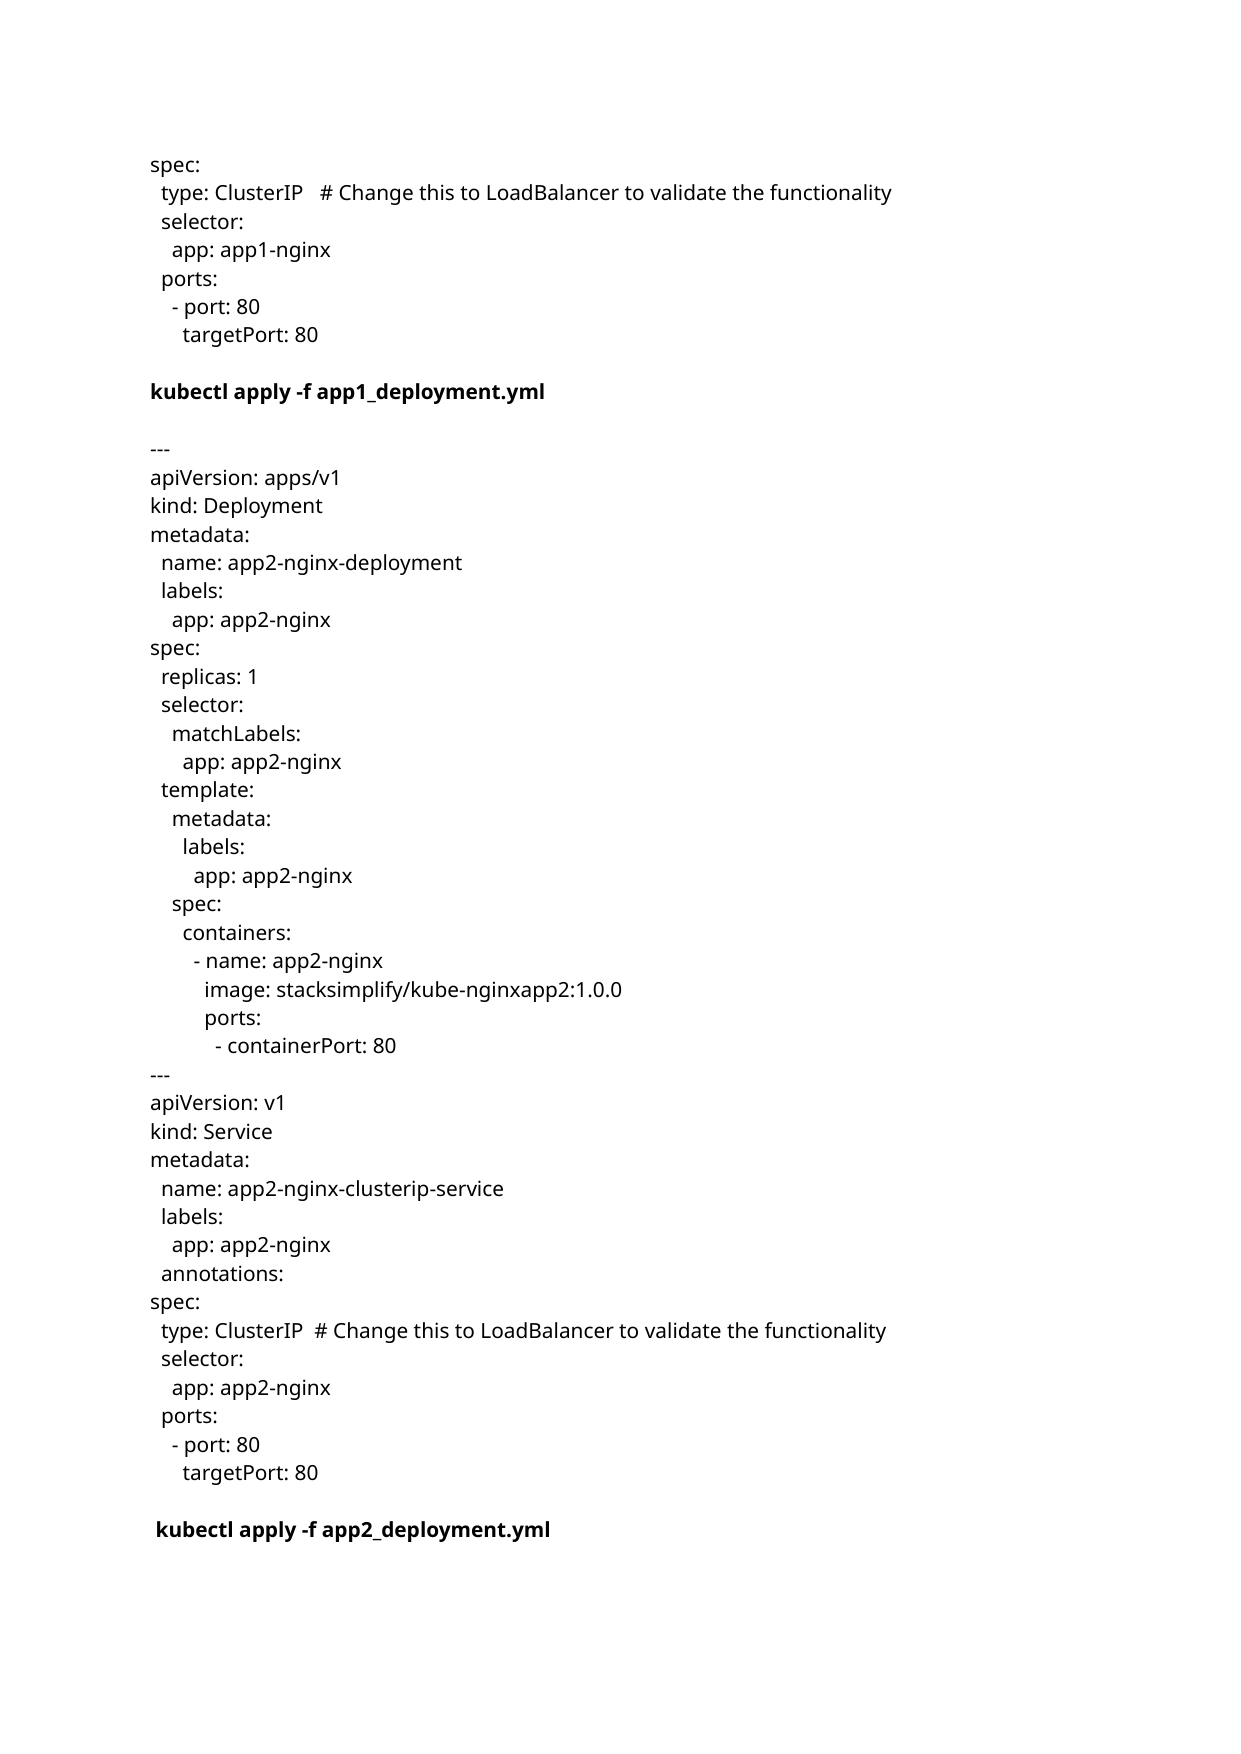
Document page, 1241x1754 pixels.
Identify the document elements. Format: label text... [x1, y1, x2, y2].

text annotations: [150, 1259, 1090, 1287]
text type: ClusterIP # Change this to LoadBalancer to validate the functionality [150, 178, 1090, 207]
text - containerPort: 80 [150, 1032, 1090, 1060]
text spec: [150, 1287, 1090, 1316]
text template: [150, 776, 1090, 804]
text metadata: [150, 804, 1090, 832]
text targetPort: 80 [150, 321, 1090, 349]
text - name: app2-nginx [150, 946, 1090, 975]
text name: app2-nginx-clusterip-service [150, 1174, 1090, 1202]
text kubectl apply -f app1_deployment.yml [150, 377, 1090, 406]
text app: app1-nginx [150, 235, 1090, 264]
text app: app2-nginx [150, 1231, 1090, 1259]
text selector: [150, 690, 1090, 719]
text app: app2-nginx [150, 861, 1090, 889]
text ports: [150, 264, 1090, 292]
text labels: [150, 1202, 1090, 1231]
text matchLabels: [150, 719, 1090, 747]
text --- [150, 434, 1090, 463]
text metadata: [150, 520, 1090, 548]
text type: ClusterIP # Change this to LoadBalancer to validate the functionality [150, 1316, 1090, 1344]
text labels: [150, 577, 1090, 605]
text apiVersion: v1 [150, 1088, 1090, 1117]
text containers: [150, 918, 1090, 946]
text app: app2-nginx [150, 1373, 1090, 1401]
text kind: Deployment [150, 491, 1090, 520]
text - port: 80 [150, 1430, 1090, 1458]
text kind: Service [150, 1117, 1090, 1145]
text --- [150, 1060, 1090, 1088]
text ports: [150, 1003, 1090, 1032]
text - port: 80 [150, 292, 1090, 321]
text kubectl apply -f app2_deployment.yml [150, 1515, 1090, 1543]
text selector: [150, 207, 1090, 235]
text spec: [150, 889, 1090, 918]
text app: app2-nginx [150, 605, 1090, 633]
text apiVersion: apps/v1 [150, 463, 1090, 491]
text app: app2-nginx [150, 747, 1090, 776]
text metadata: [150, 1145, 1090, 1174]
text labels: [150, 832, 1090, 861]
text spec: [150, 633, 1090, 662]
text name: app2-nginx-deployment [150, 548, 1090, 577]
text image: stacksimplify/kube-nginxapp2:1.0.0 [150, 975, 1090, 1003]
text targetPort: 80 [150, 1458, 1090, 1487]
text selector: [150, 1344, 1090, 1373]
text replicas: 1 [150, 662, 1090, 690]
text spec: [150, 150, 1090, 178]
text ports: [150, 1401, 1090, 1430]
